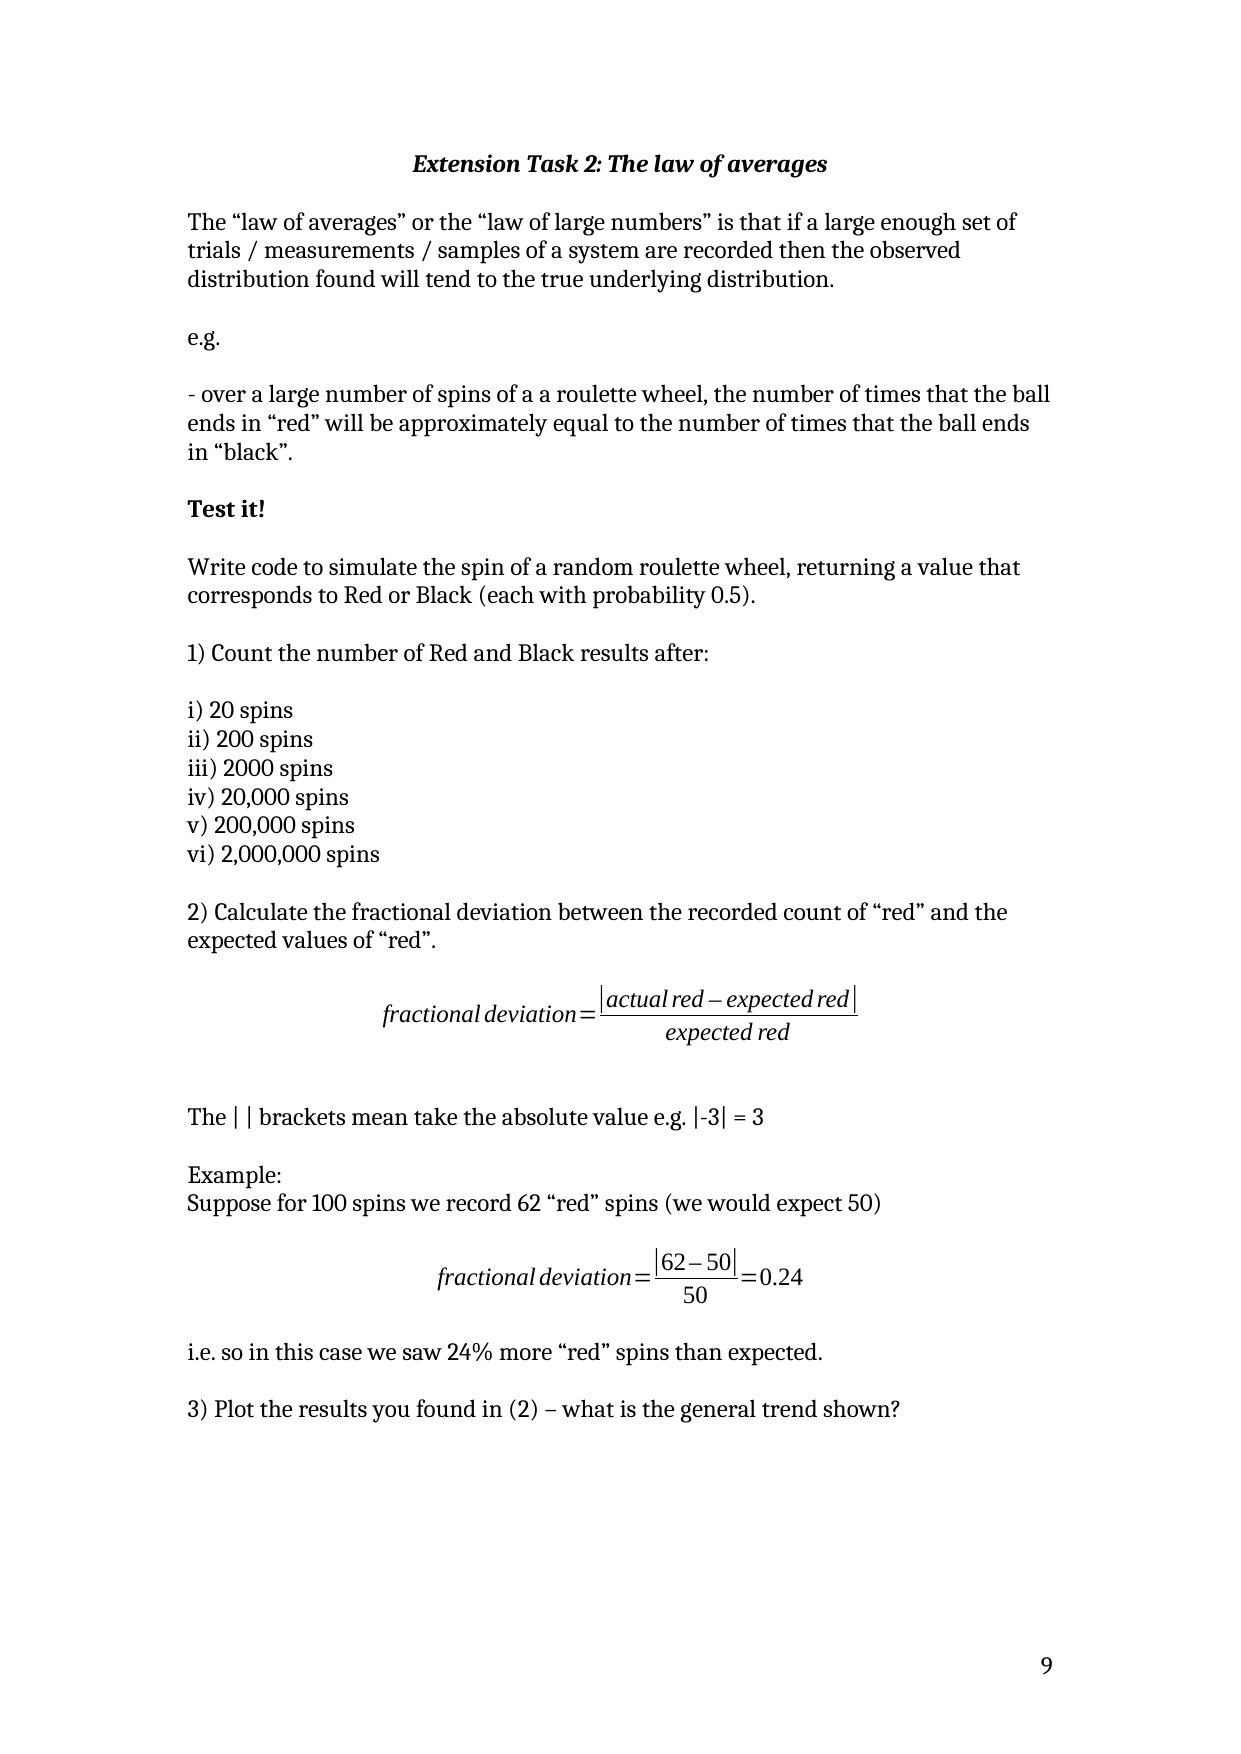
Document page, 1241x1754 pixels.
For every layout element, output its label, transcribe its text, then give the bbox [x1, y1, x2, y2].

text 2) Calculate the fractional deviation between the recorded count of “red” and the expected values of “red”. [187, 897, 1053, 955]
text e.g. [187, 322, 1053, 351]
text v) 200,000 spins [187, 811, 1053, 840]
text The | | brackets mean take the absolute value e.g. |-3| = 3 [187, 1103, 1053, 1132]
text vi) 2,000,000 spins [187, 840, 1053, 869]
text ii) 200 spins [187, 725, 1053, 754]
text The “law of averages” or the “law of large numbers” is that if a large enough set of trials / measurements / samples of a system are recorded then the observed distribution found will tend to the true underlying distribution. [187, 207, 1053, 294]
text iv) 20,000 spins [187, 782, 1053, 811]
text Example: [187, 1161, 1053, 1189]
text 3) Plot the results you found in (2) – what is the general trend shown? [187, 1395, 1053, 1424]
text 1) Count the number of Red and Black results after: [187, 639, 1053, 667]
text - over a large number of spins of a a roulette wheel, the number of times that the ball ends in “red” will be approximately equal to the number of times that the ball ends in “black”. [187, 380, 1053, 466]
text iii) 2000 spins [187, 754, 1053, 782]
text Test it! [187, 495, 1053, 524]
text i.e. so in this case we saw 24% more “red” spins than expected. [187, 1337, 1053, 1366]
text Suppose for 100 spins we record 62 “red” spins (we would expect 50) [187, 1189, 1053, 1218]
text Extension Task 2: The law of averages [187, 150, 1053, 179]
text Write code to simulate the spin of a random roulette wheel, returning a value that corresponds to Red or Black (each with probability 0.5). [187, 552, 1053, 610]
text i) 20 spins [187, 696, 1053, 725]
